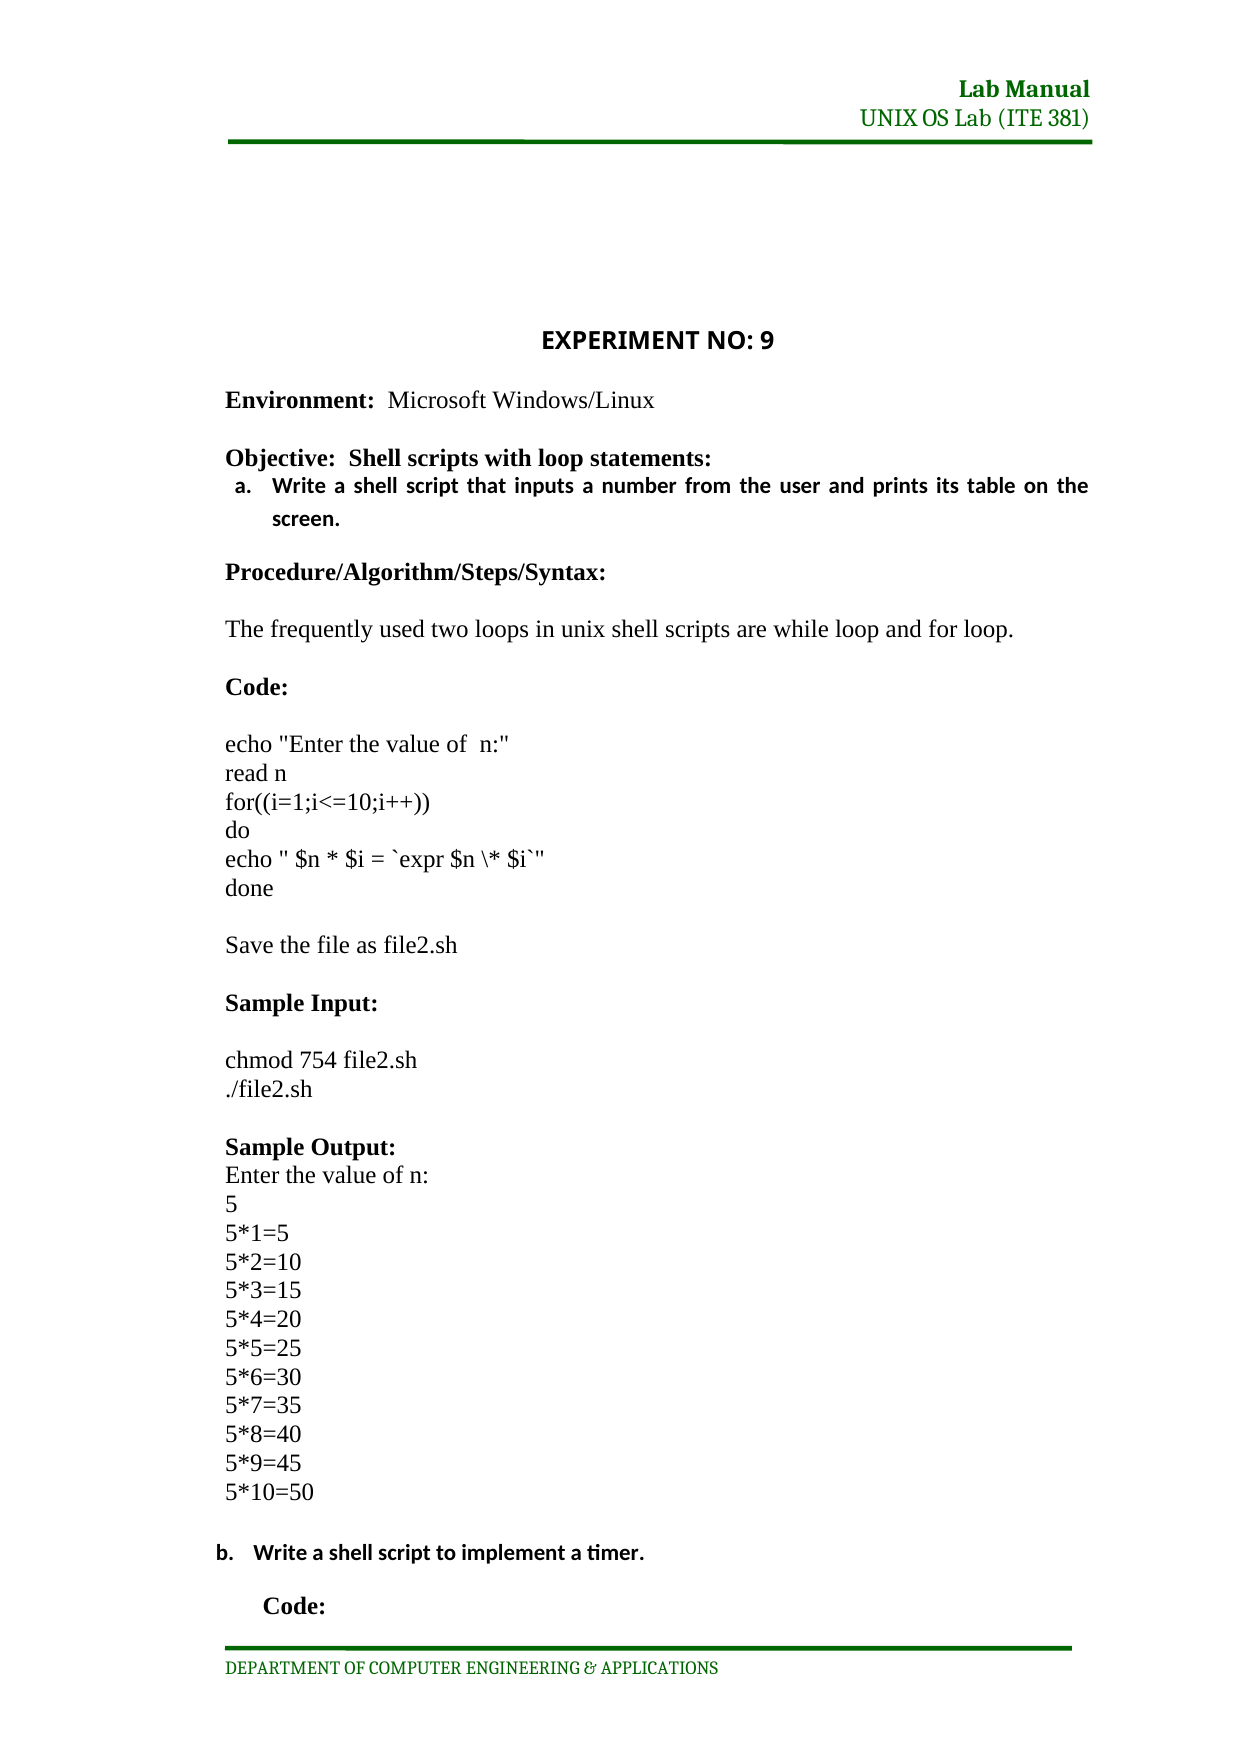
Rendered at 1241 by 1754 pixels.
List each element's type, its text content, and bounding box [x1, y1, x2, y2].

text ./file2.sh [225, 1074, 1090, 1103]
list Write a shell script to implement a timer. [216, 1538, 1090, 1566]
text 5*8=40 [225, 1419, 1090, 1448]
text 5*1=5 [225, 1218, 1090, 1247]
text echo " $n * $i = `expr $n \* $i`" [225, 844, 1090, 873]
text 5*10=50 [225, 1477, 1090, 1506]
text 5*7=35 [225, 1391, 1090, 1419]
text done [225, 873, 1090, 902]
text chmod 754 file2.sh [225, 1046, 1090, 1074]
text 5*2=10 [225, 1247, 1090, 1276]
text Objective: Shell scripts with loop statements: [225, 443, 1090, 472]
text for((i=1;i<=10;i++)) [225, 787, 1090, 816]
text Code: [225, 672, 1090, 701]
text do [225, 816, 1090, 844]
text 5*5=25 [225, 1333, 1090, 1362]
text echo "Enter the value of n:" [225, 729, 1090, 758]
text 5*4=20 [225, 1304, 1090, 1333]
text 5*9=45 [225, 1448, 1090, 1477]
text EXPERIMENT NO: 9 [225, 322, 1090, 357]
text 5 [225, 1189, 1090, 1218]
text Enter the value of n: [225, 1161, 1090, 1189]
text Procedure/Algorithm/Steps/Syntax: [225, 557, 1090, 586]
text Save the file as file2.sh [225, 931, 1090, 959]
text read n [225, 758, 1090, 787]
text The frequently used two loops in unix shell scripts are while loop and for loop. [225, 614, 1090, 643]
text 5*6=30 [225, 1362, 1090, 1391]
text Code: [262, 1591, 1090, 1619]
text Sample Output: [225, 1132, 1090, 1161]
text Environment: Microsoft Windows/Linux [225, 385, 1090, 414]
text 5*3=15 [225, 1276, 1090, 1304]
list Write a shell script that inputs a number from the user and prints its table on the screen. [234, 472, 1090, 532]
text Sample Input: [225, 988, 1090, 1017]
